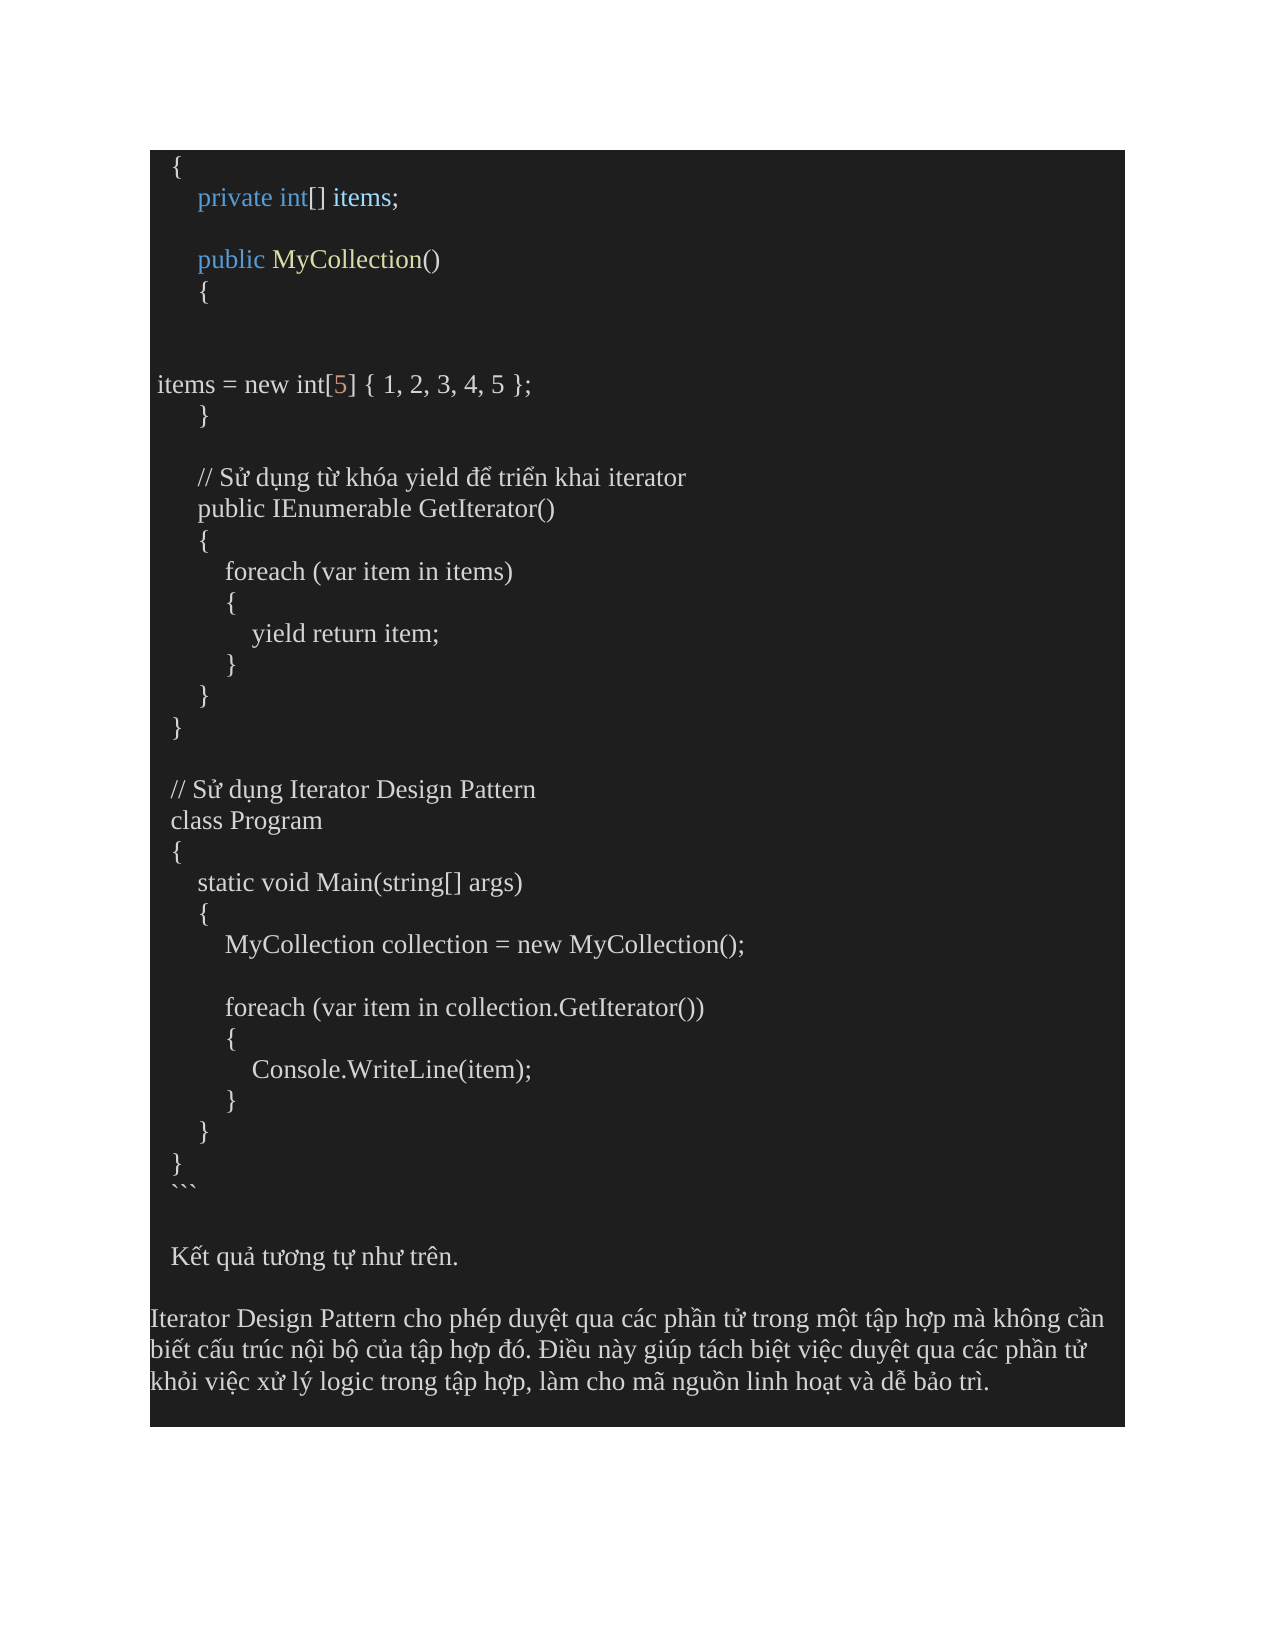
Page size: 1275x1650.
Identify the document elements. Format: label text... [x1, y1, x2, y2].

text { [150, 897, 1125, 929]
text { [150, 274, 1125, 306]
text { [150, 524, 1125, 555]
text Iterator Design Pattern cho phép duyệt qua các phần tử trong một tập hợp mà không cần biết cấu trúc nội bộ của tập hợp đó. Điều này giúp tách biệt việc duyệt qua các phần tử khỏi việc xử lý logic trong tập hợp, làm cho mã nguồn linh hoạt và dễ bảo trì. [150, 1302, 1125, 1396]
text { [150, 150, 1125, 181]
text } [150, 1147, 1125, 1178]
text foreach (var item in items) [150, 555, 1125, 586]
text Kết quả tương tự như trên. [150, 1240, 1125, 1271]
text // Sử dụng từ khóa yield để triển khai iterator [150, 461, 1125, 493]
text } [150, 711, 1125, 742]
text static void Main(string[] args) [150, 866, 1125, 897]
text } [150, 1084, 1125, 1116]
text MyCollection collection = new MyCollection(); [150, 929, 1125, 960]
text public IEnumerable GetIterator() [150, 493, 1125, 524]
text class Program [150, 804, 1125, 835]
text // Sử dụng Iterator Design Pattern [150, 773, 1125, 804]
text items = new int[5] { 1, 2, 3, 4, 5 }; [150, 368, 1125, 399]
text yield return item; [150, 617, 1125, 648]
text foreach (var item in collection.GetIterator()) [150, 991, 1125, 1022]
text Console.WriteLine(item); [150, 1053, 1125, 1084]
text } [150, 1116, 1125, 1147]
text ``` [150, 1178, 1125, 1209]
text } [150, 679, 1125, 711]
text { [150, 1022, 1125, 1053]
text { [150, 835, 1125, 866]
text } [150, 648, 1125, 679]
text private int[] items; [150, 181, 1125, 212]
text { [150, 586, 1125, 617]
text public MyCollection() [150, 243, 1125, 274]
text } [150, 399, 1125, 430]
